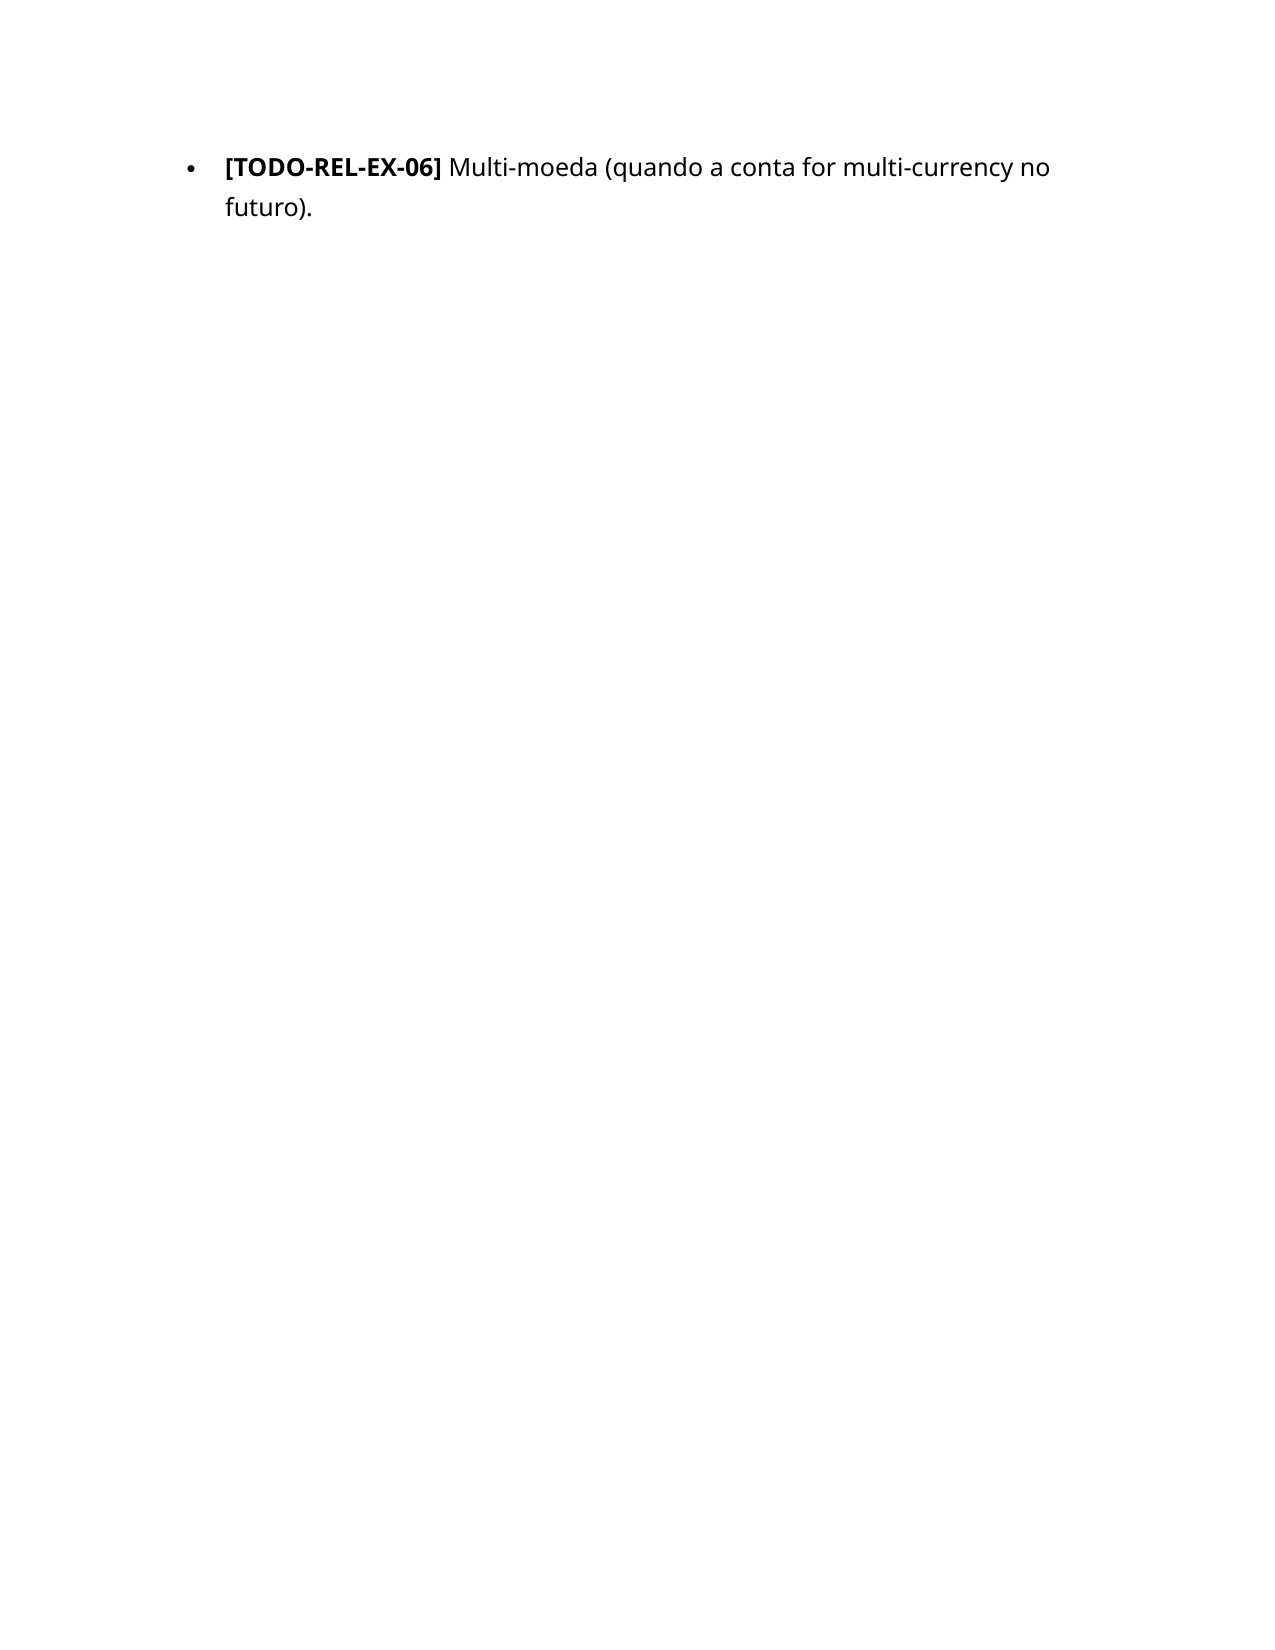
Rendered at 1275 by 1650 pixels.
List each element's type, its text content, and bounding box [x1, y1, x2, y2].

list [TODO-REL-EX-06] Multi-moeda (quando a conta for multi-currency no futuro). [187, 150, 1125, 223]
